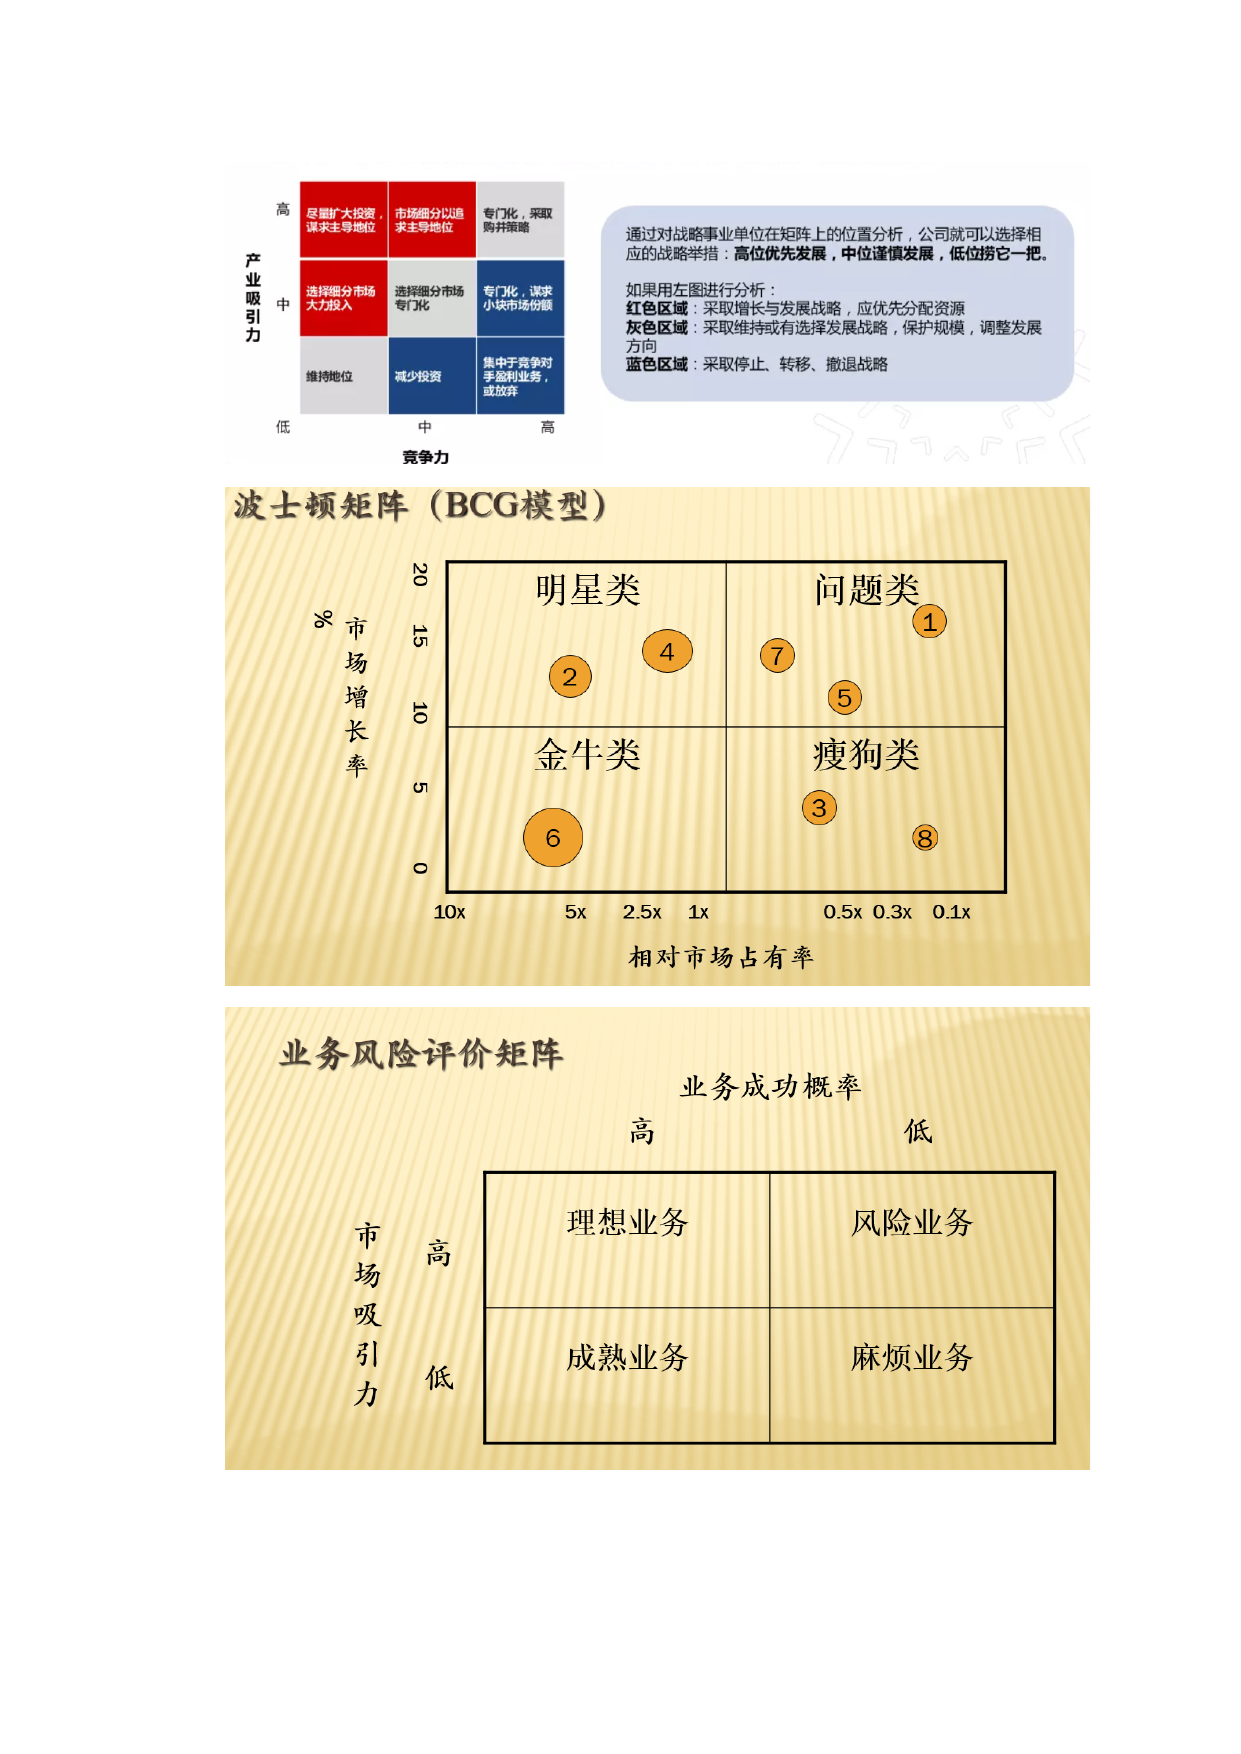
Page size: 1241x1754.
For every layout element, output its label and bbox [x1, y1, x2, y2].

picture [225, 1007, 1091, 1470]
picture [225, 162, 1091, 464]
picture [225, 487, 1091, 986]
